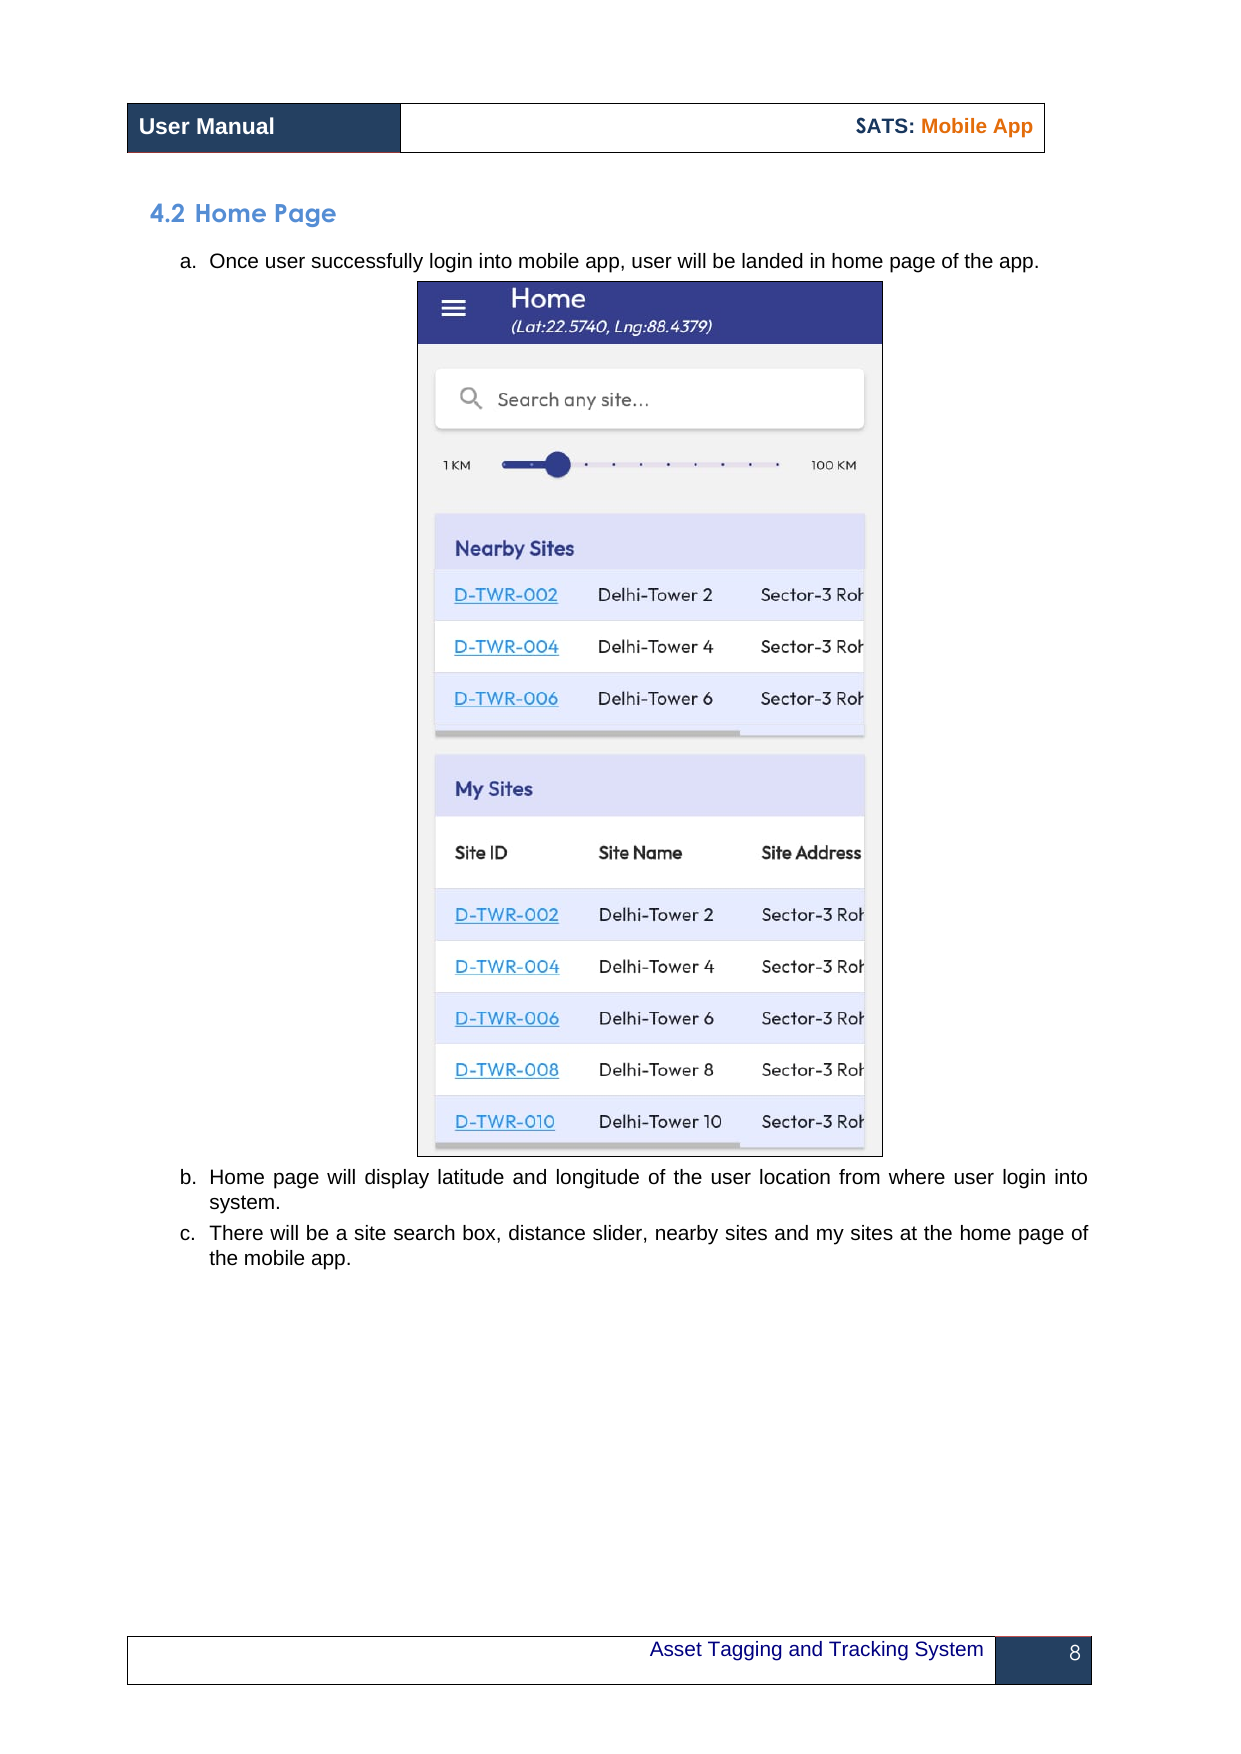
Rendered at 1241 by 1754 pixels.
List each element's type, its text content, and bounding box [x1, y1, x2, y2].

list Once user successfully login into mobile app, user will be landed in home page of the app. [179, 249, 1090, 273]
list There will be a site search box, distance slider, nearby sites and my sites at the home page of the mobile app. [179, 1221, 1090, 1270]
list Home page will display latitude and longitude of the user location from where user login into system. [179, 1164, 1090, 1213]
picture [418, 282, 882, 1156]
subtitle Home Page [150, 194, 1090, 230]
